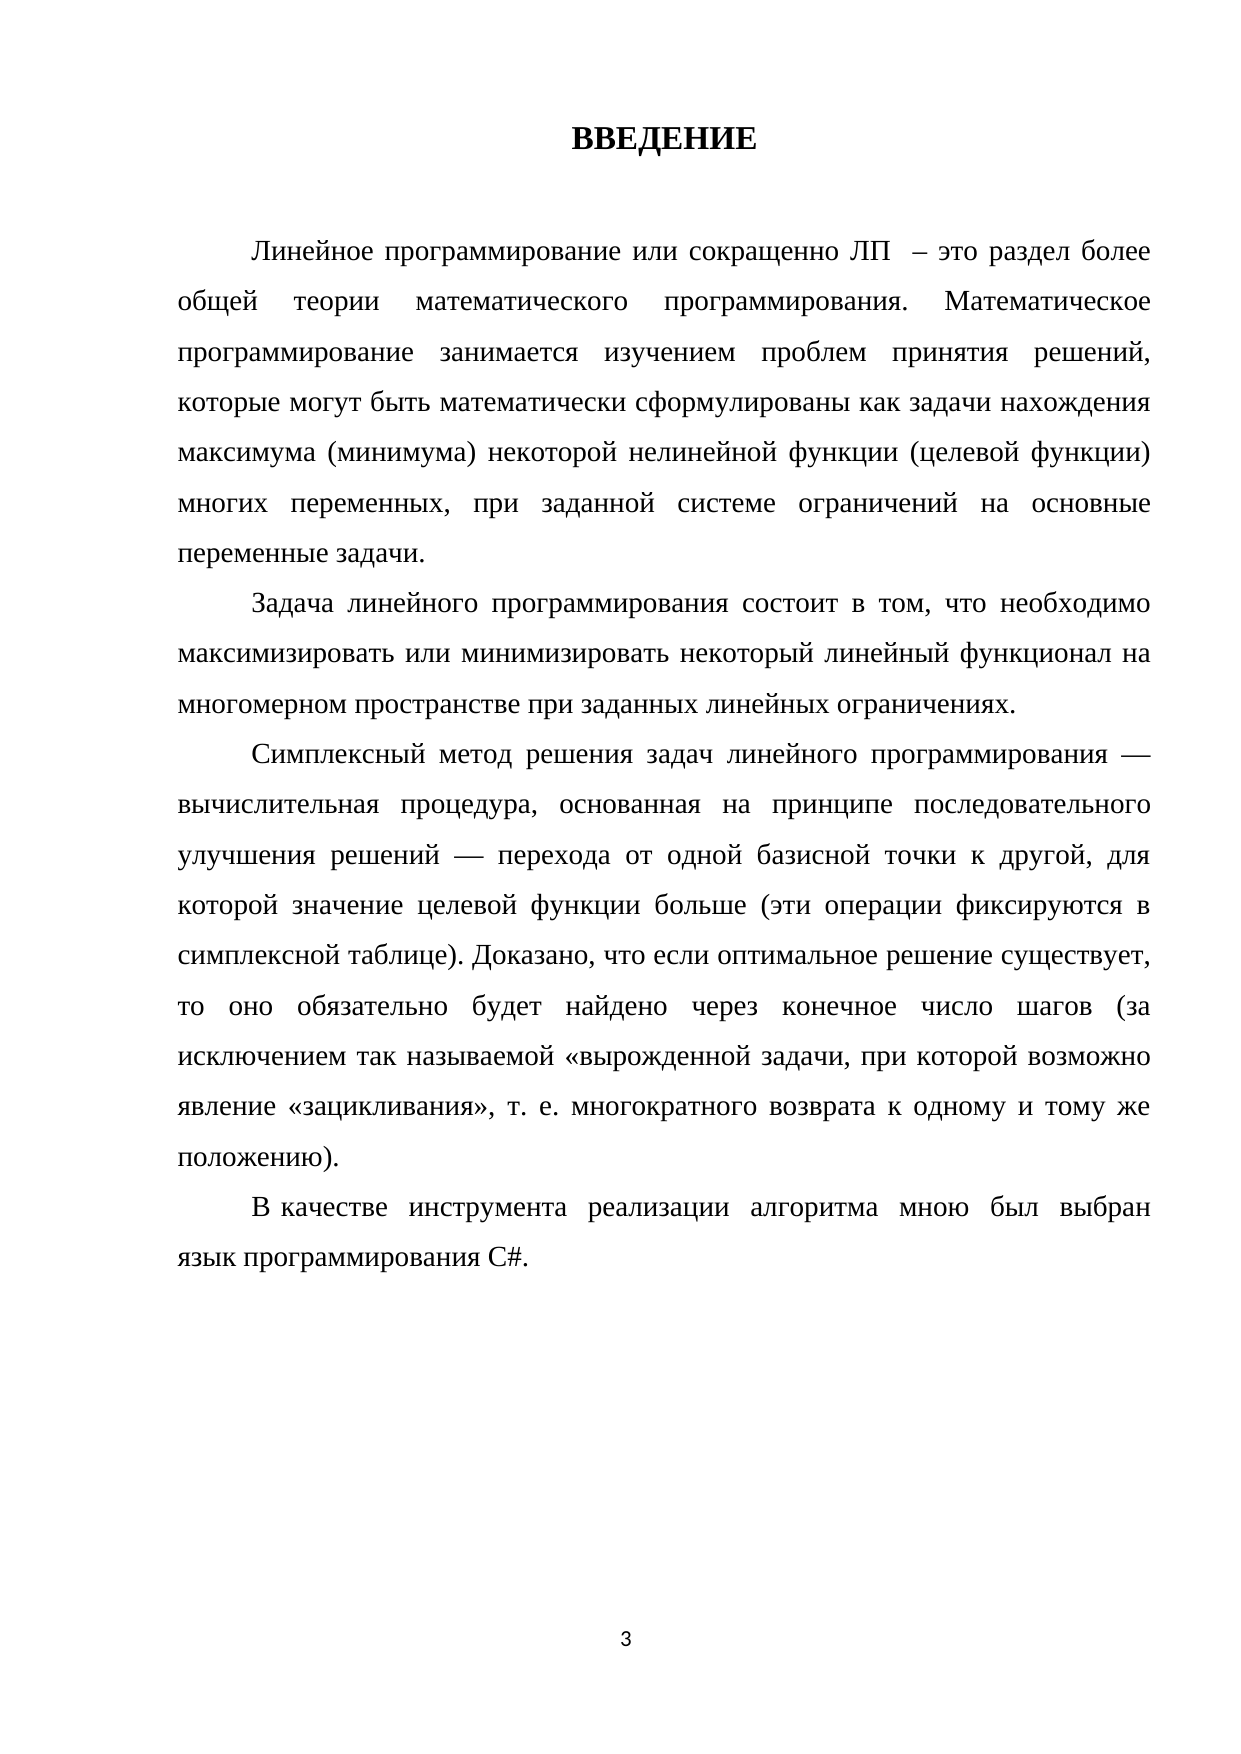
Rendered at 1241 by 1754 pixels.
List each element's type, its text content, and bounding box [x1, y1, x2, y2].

text Задача линейного программирования состоит в том, что необходимо максимизировать или минимизировать некоторый линейный функционал на многомерном пространстве при заданных линейных ограничениях. [177, 585, 1152, 719]
text В качестве инструмента реализации алгоритма мною был выбран язык программирования С#. [177, 1189, 1152, 1273]
text Линейное программирование или сокращенно ЛП – это раздел более общей теории математического программирования. Математическое программирование занимается изучением проблем принятия решений, которые могут быть математически сформулированы как задачи нахождения максимума (минимума) некоторой нелинейной функции (целевой функции) многих переменных, при заданной системе ограничений на основные переменные задачи. [177, 233, 1152, 568]
text Симплексный метод решения задач линейного программирования — вычислительная процедура, основанная на принципе последовательного улучшения решений — перехода от одной базисной точки к другой, для которой значение целевой функции больше (эти операции фиксируются в симплексной таблице). Доказано, что если оптимальное решение существует, то оно обязательно будет найдено через конечное число шагов (за исключением так называемой «вырожденной задачи, при которой возможно явление «зацикливания», т. е. многократного возврата к одному и тому же положению). [177, 736, 1152, 1172]
text ВВЕДЕНИЕ [177, 118, 1152, 156]
